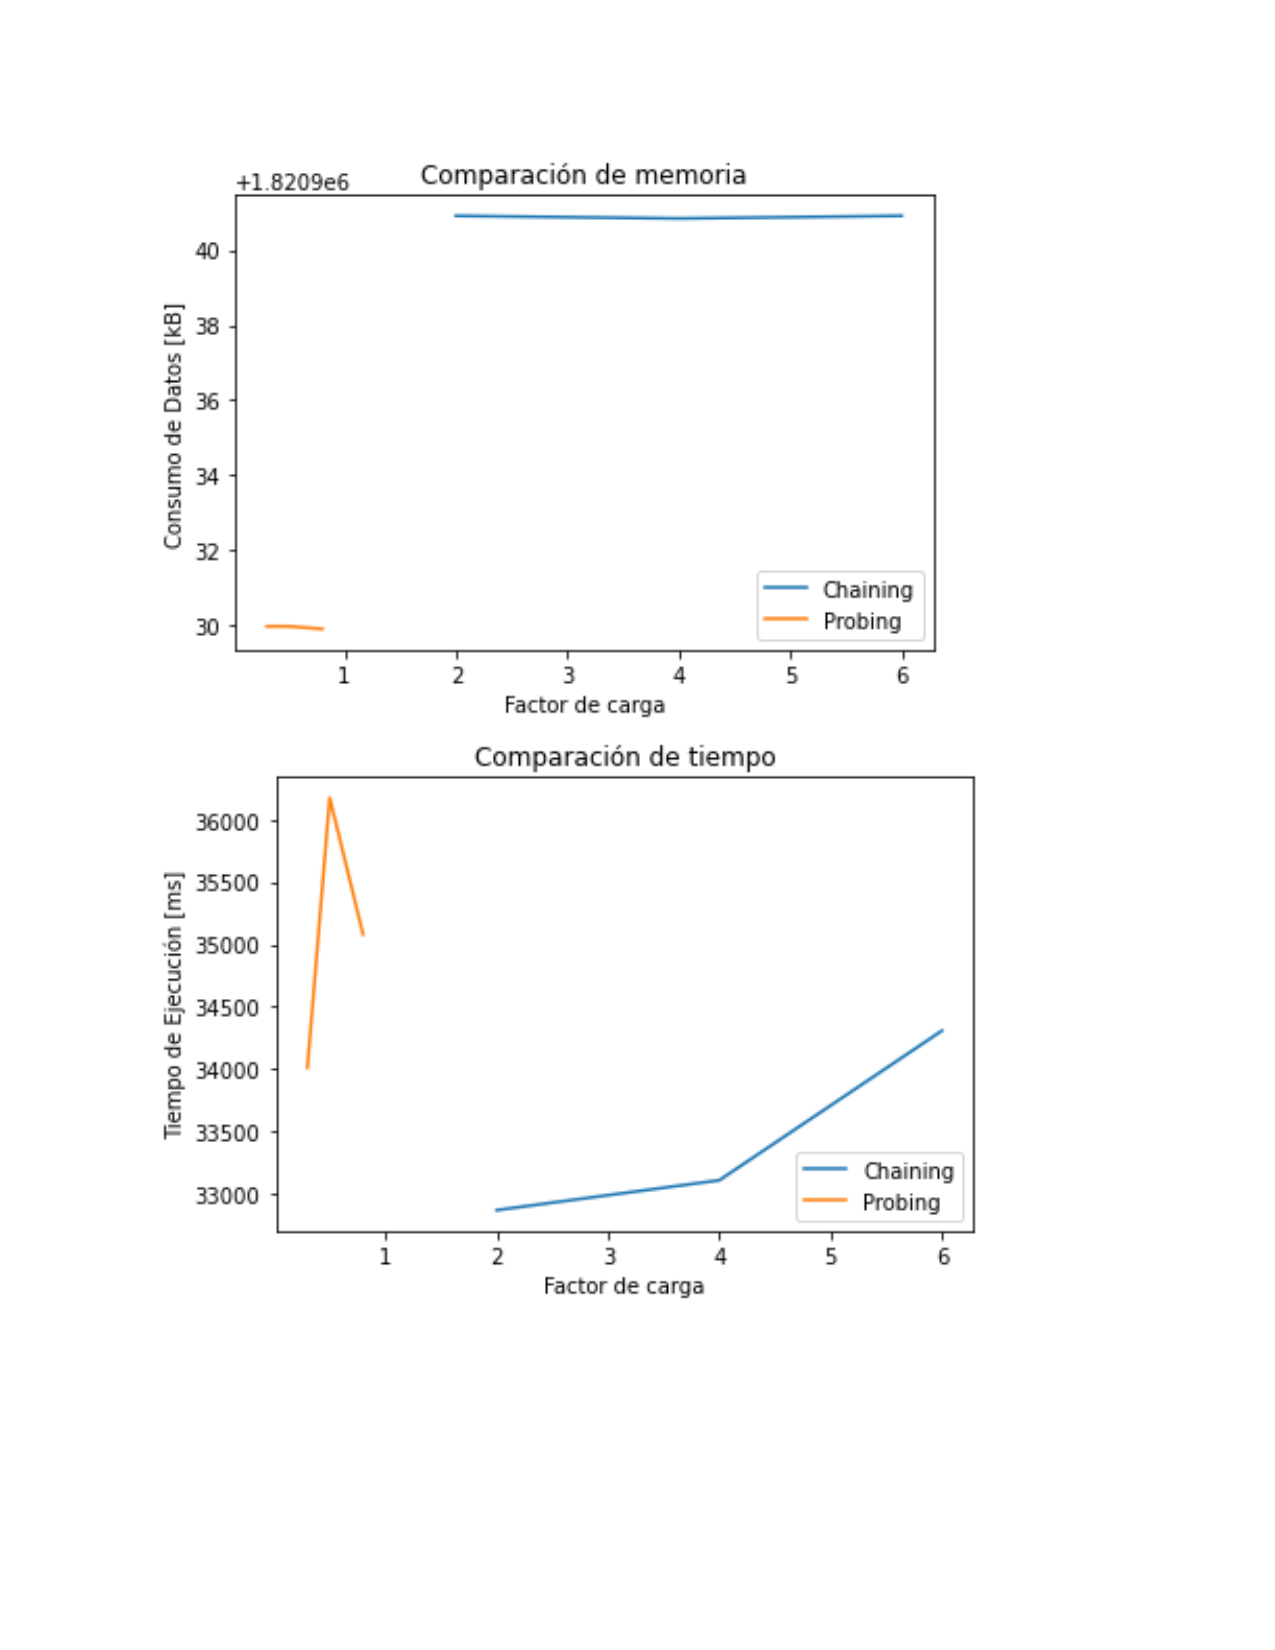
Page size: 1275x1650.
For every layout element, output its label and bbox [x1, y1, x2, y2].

picture [150, 150, 947, 730]
picture [150, 731, 988, 1311]
